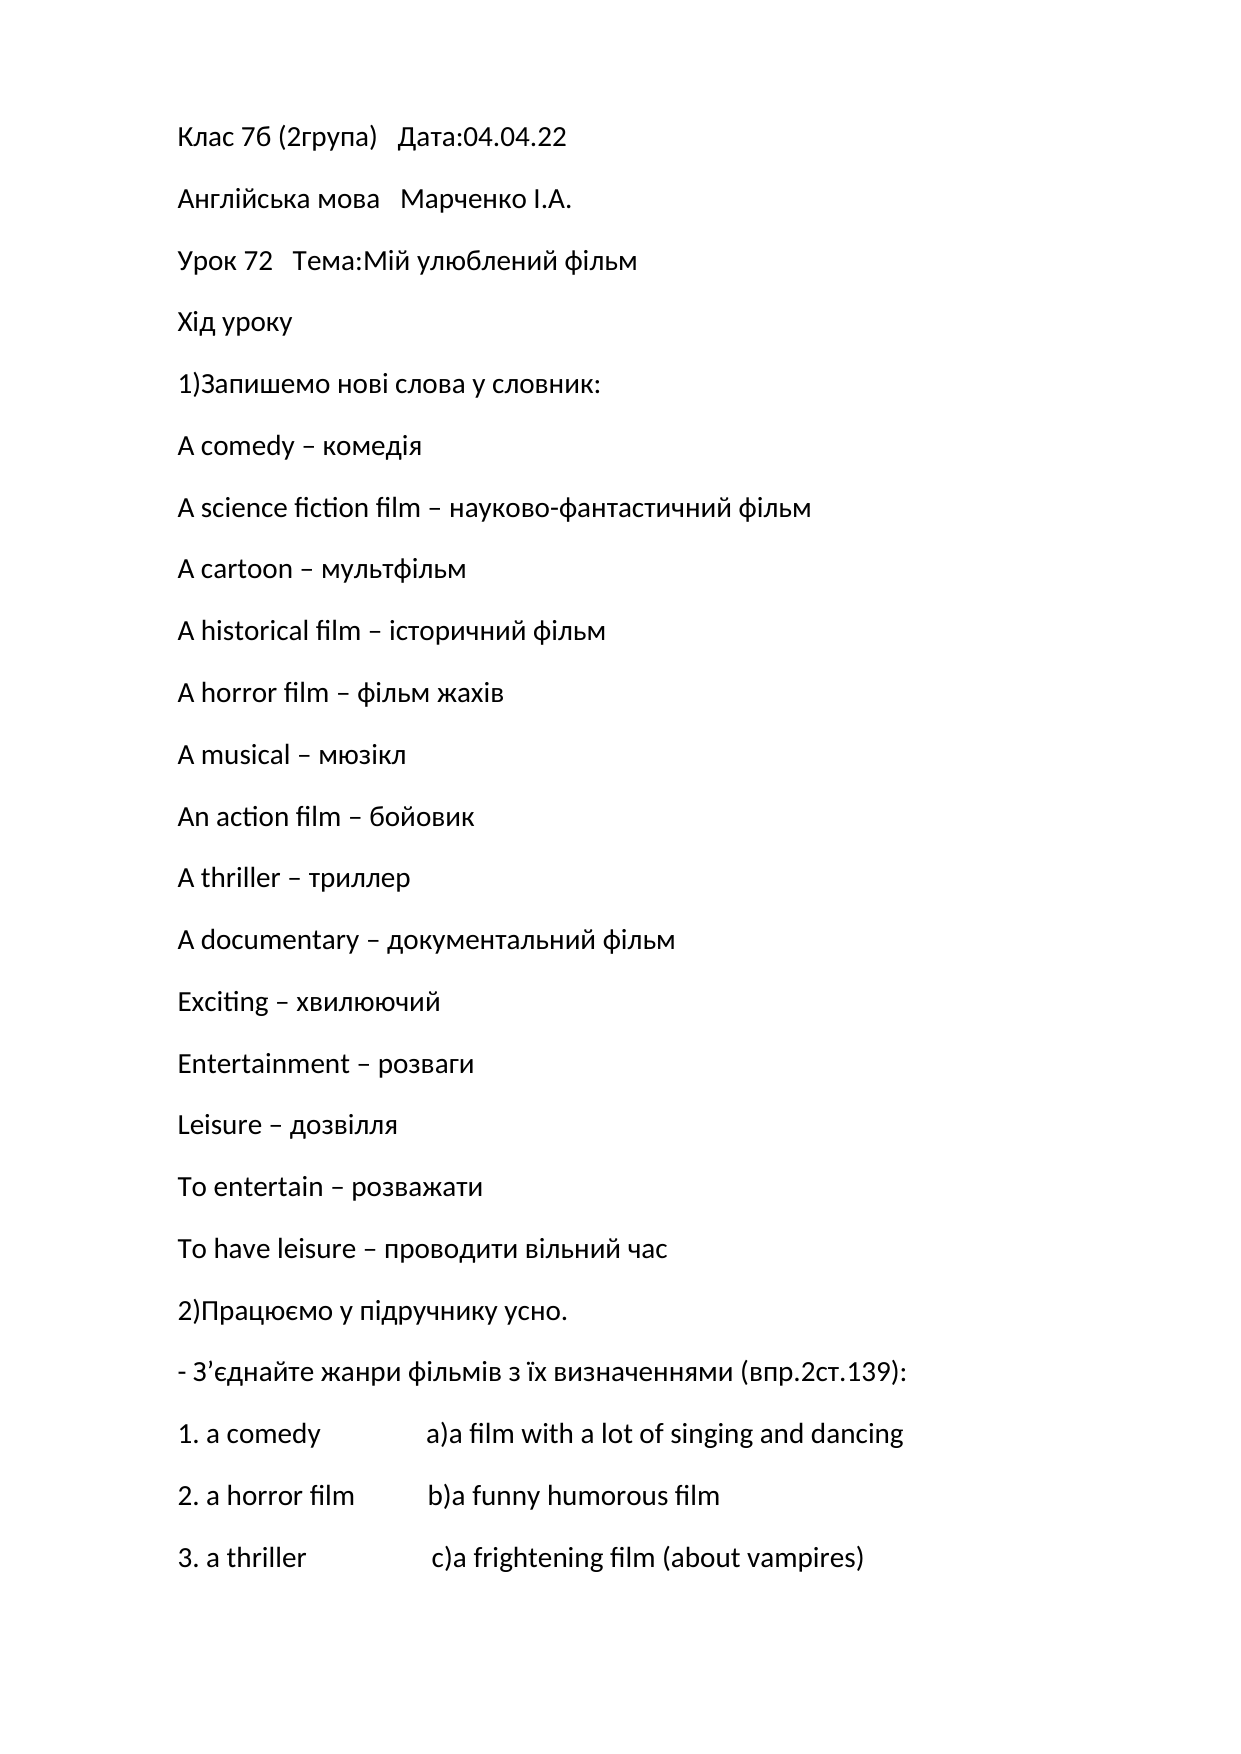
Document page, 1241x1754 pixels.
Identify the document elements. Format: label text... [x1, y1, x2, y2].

text To have leisure – проводити вільний час [177, 1230, 1152, 1266]
text 1)Запишемо нові слова у словник: [177, 365, 1152, 401]
text Exciting – хвилюючий [177, 983, 1152, 1018]
text Англійська мова Марченко І.А. [177, 180, 1152, 216]
text 2. a horror film b)a funny humorous film [177, 1477, 1152, 1513]
text 3. a thriller c)a frightening film (about vampires) [177, 1539, 1152, 1574]
text - З’єднайте жанри фільмів з їх визначеннями (впр.2ст.139): [177, 1353, 1152, 1389]
text Урок 72 Тема:Мій улюблений фільм [177, 242, 1152, 277]
text 2)Працюємо у підручнику усно. [177, 1292, 1152, 1327]
text A cartoon – мультфільм [177, 551, 1152, 586]
text A thriller – триллер [177, 859, 1152, 895]
text Entertainment – розваги [177, 1045, 1152, 1080]
text Leisure – дозвілля [177, 1106, 1152, 1142]
text A historical film – історичний фільм [177, 612, 1152, 648]
text A science fiction film – науково-фантастичний фільм [177, 489, 1152, 524]
text A horror film – фільм жахів [177, 674, 1152, 710]
text Клас 7б (2група) Дата:04.04.22 [177, 118, 1152, 154]
text A musical – мюзікл [177, 736, 1152, 771]
text 1. a comedy a)a film with a lot of singing and dancing [177, 1415, 1152, 1451]
text Хід уроку [177, 303, 1152, 339]
text A comedy – комедія [177, 427, 1152, 463]
text A documentary – документальний фільм [177, 921, 1152, 957]
text To entertain – розважати [177, 1168, 1152, 1204]
text An action film – бойовик [177, 798, 1152, 833]
